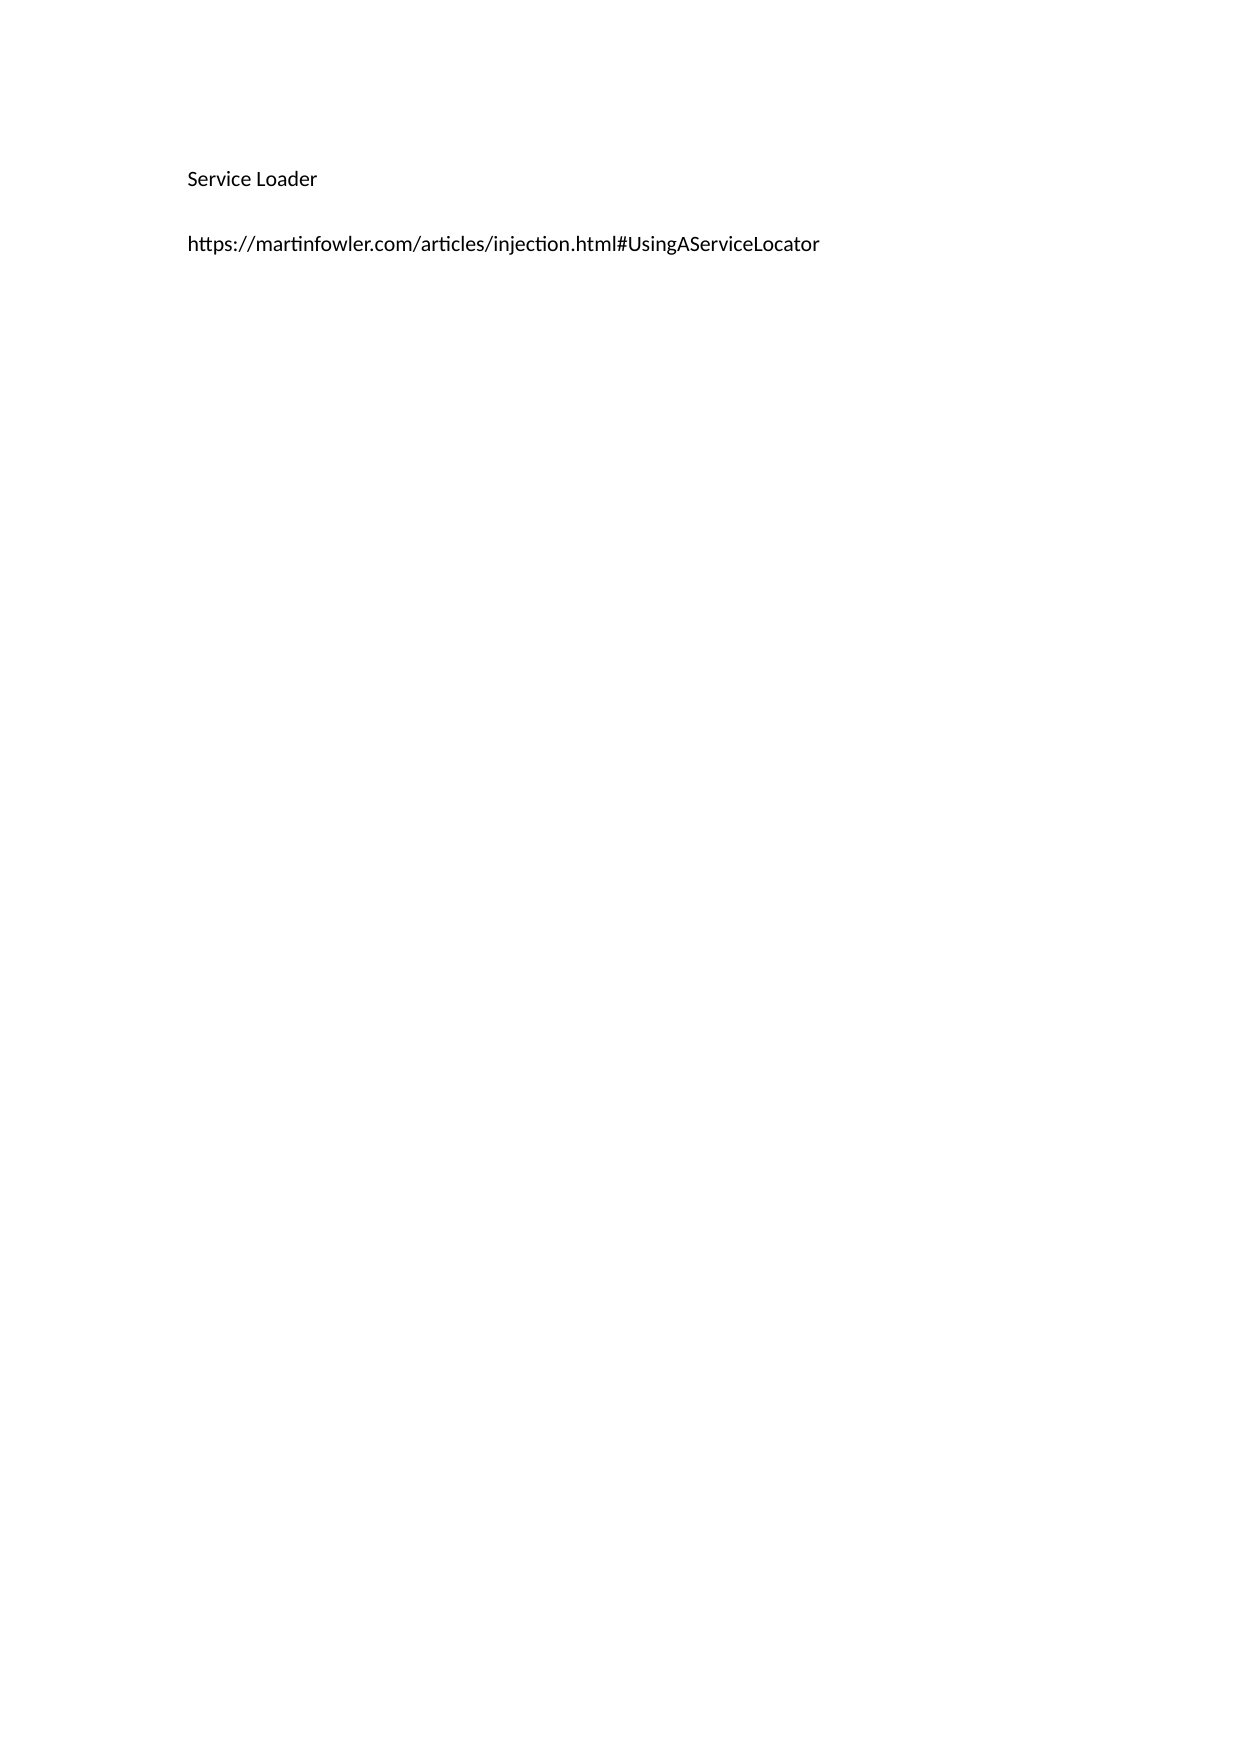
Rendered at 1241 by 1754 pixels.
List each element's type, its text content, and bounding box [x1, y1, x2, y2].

text https://martinfowler.com/articles/injection.html#UsingAServiceLocator [187, 227, 1053, 259]
text Service Loader [187, 162, 1053, 194]
